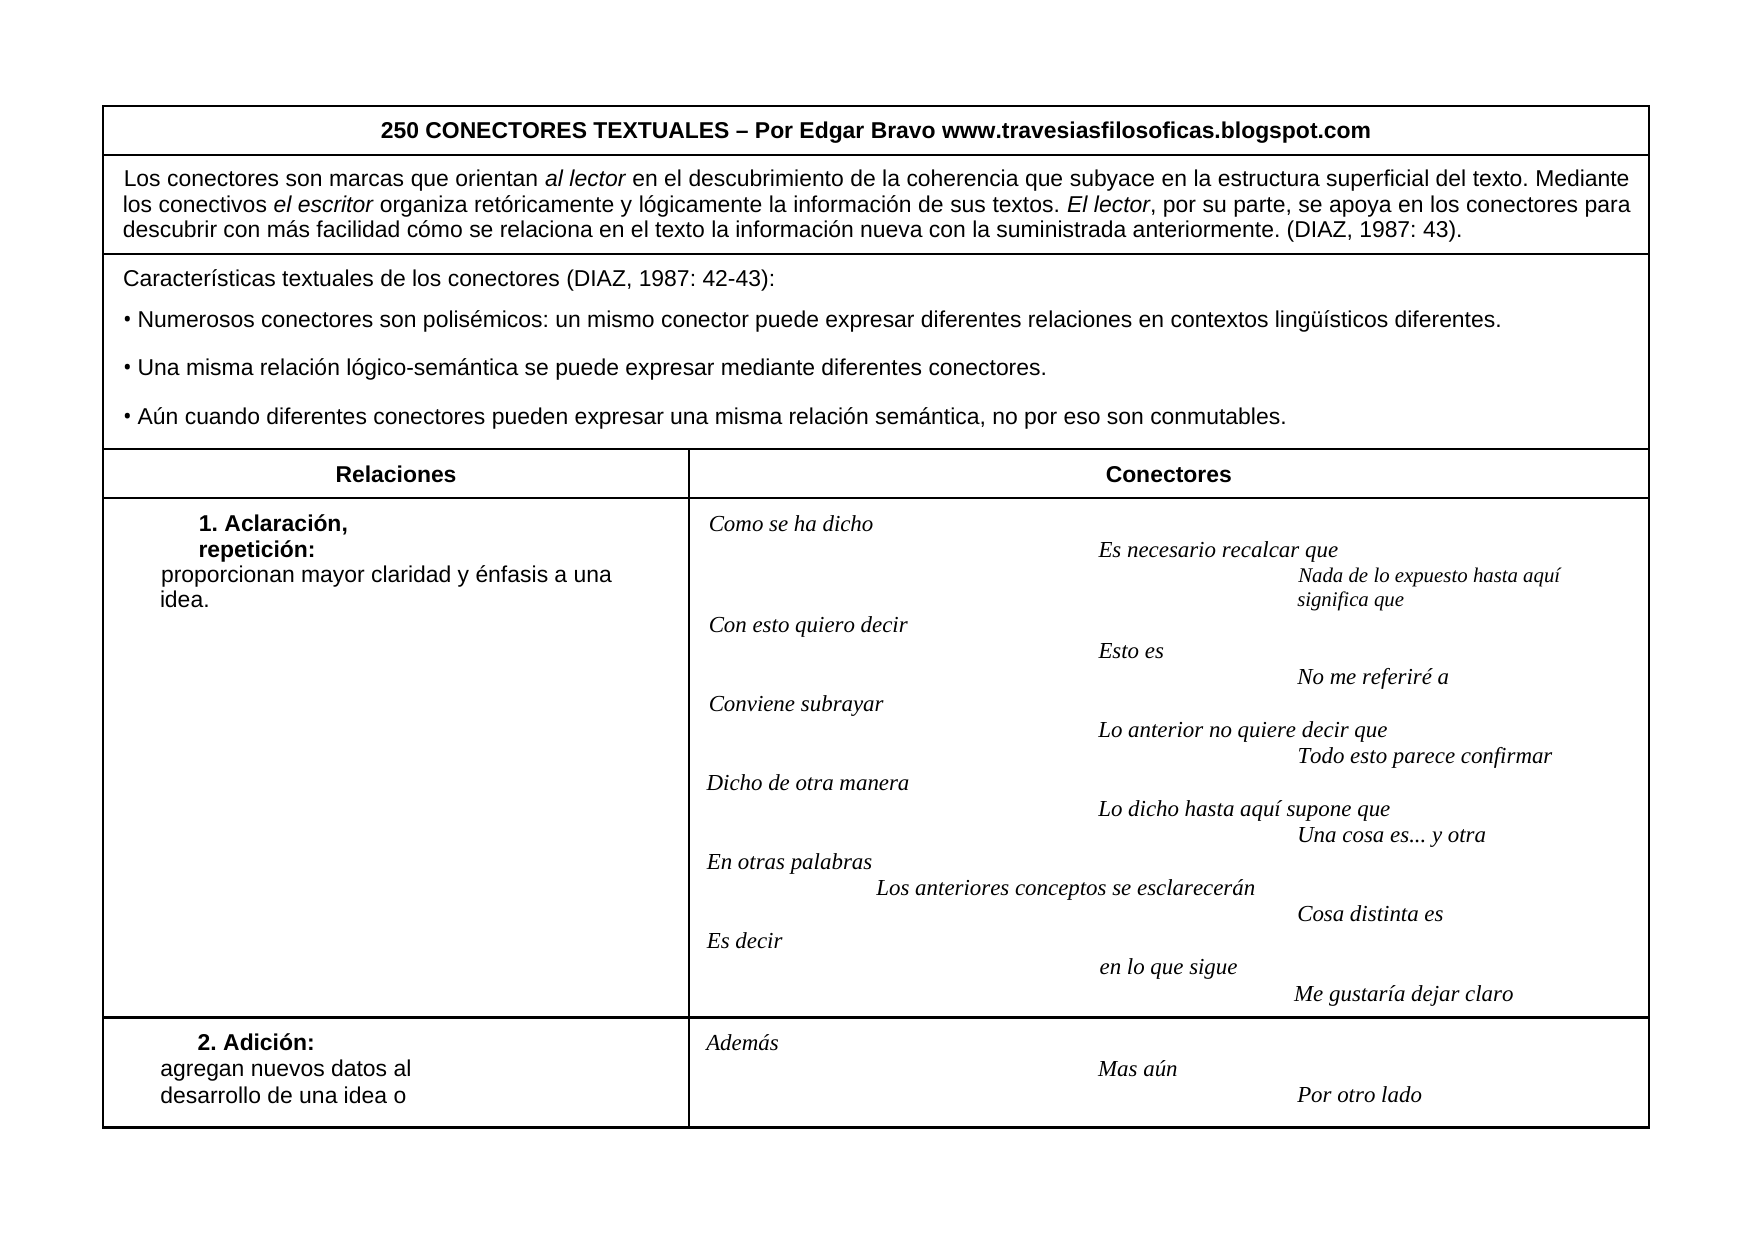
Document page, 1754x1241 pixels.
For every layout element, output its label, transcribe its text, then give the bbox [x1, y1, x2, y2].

table_cell Los conectores son marcas que orientan al lector en el descubrimiento de la coherencia que subyace en la estructura superficial del texto. Mediante los conectivos el escritor organiza retóricamente y lógicamente la información de sus textos. El lector, por su parte, se apoya en los conectores para descubrir con más facilidad cómo se relaciona en el texto la información nueva con la suministrada anteriormente. (DIAZ, 1987: 43). [104, 156, 1648, 252]
table_header 250 CONECTORES TEXTUALES – Por Edgar Bravo www.travesiasfilosoficas.blogspot.com [104, 107, 1648, 154]
table_cell 1. Aclaración, repetición: proporcionan mayor claridad y énfasis a una idea. [104, 499, 688, 1016]
table_cell Características textuales de los conectores (DIAZ, 1987: 42-43): • Numerosos conectores son polisémicos: un mismo conector puede expresar diferentes relaciones en contextos lingüísticos diferentes. • Una misma relación lógico-semántica se puede expresar mediante diferentes conectores. • Aún cuando diferentes conectores pueden expresar una misma relación semántica, no por eso son conmutables. [104, 255, 1648, 448]
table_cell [104, 1019, 688, 1126]
table_cell Como se ha dicho Es necesario recalcar que Nada de lo expuesto hasta aquí significa que Con esto quiero decir Esto es No me referiré a Conviene subrayar Lo anterior no quiere decir que Todo esto parece confirmar Dicho de otra manera Lo dicho hasta aquí supone que Una cosa es... y otra En otras palabras Los anteriores conceptos se esclarecerán Cosa distinta es Es decir en lo que sigue Me gustaría dejar claro [690, 499, 1648, 1016]
table_cell Conectores [690, 450, 1648, 497]
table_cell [690, 1019, 1648, 1126]
table_cell Relaciones [104, 450, 688, 497]
